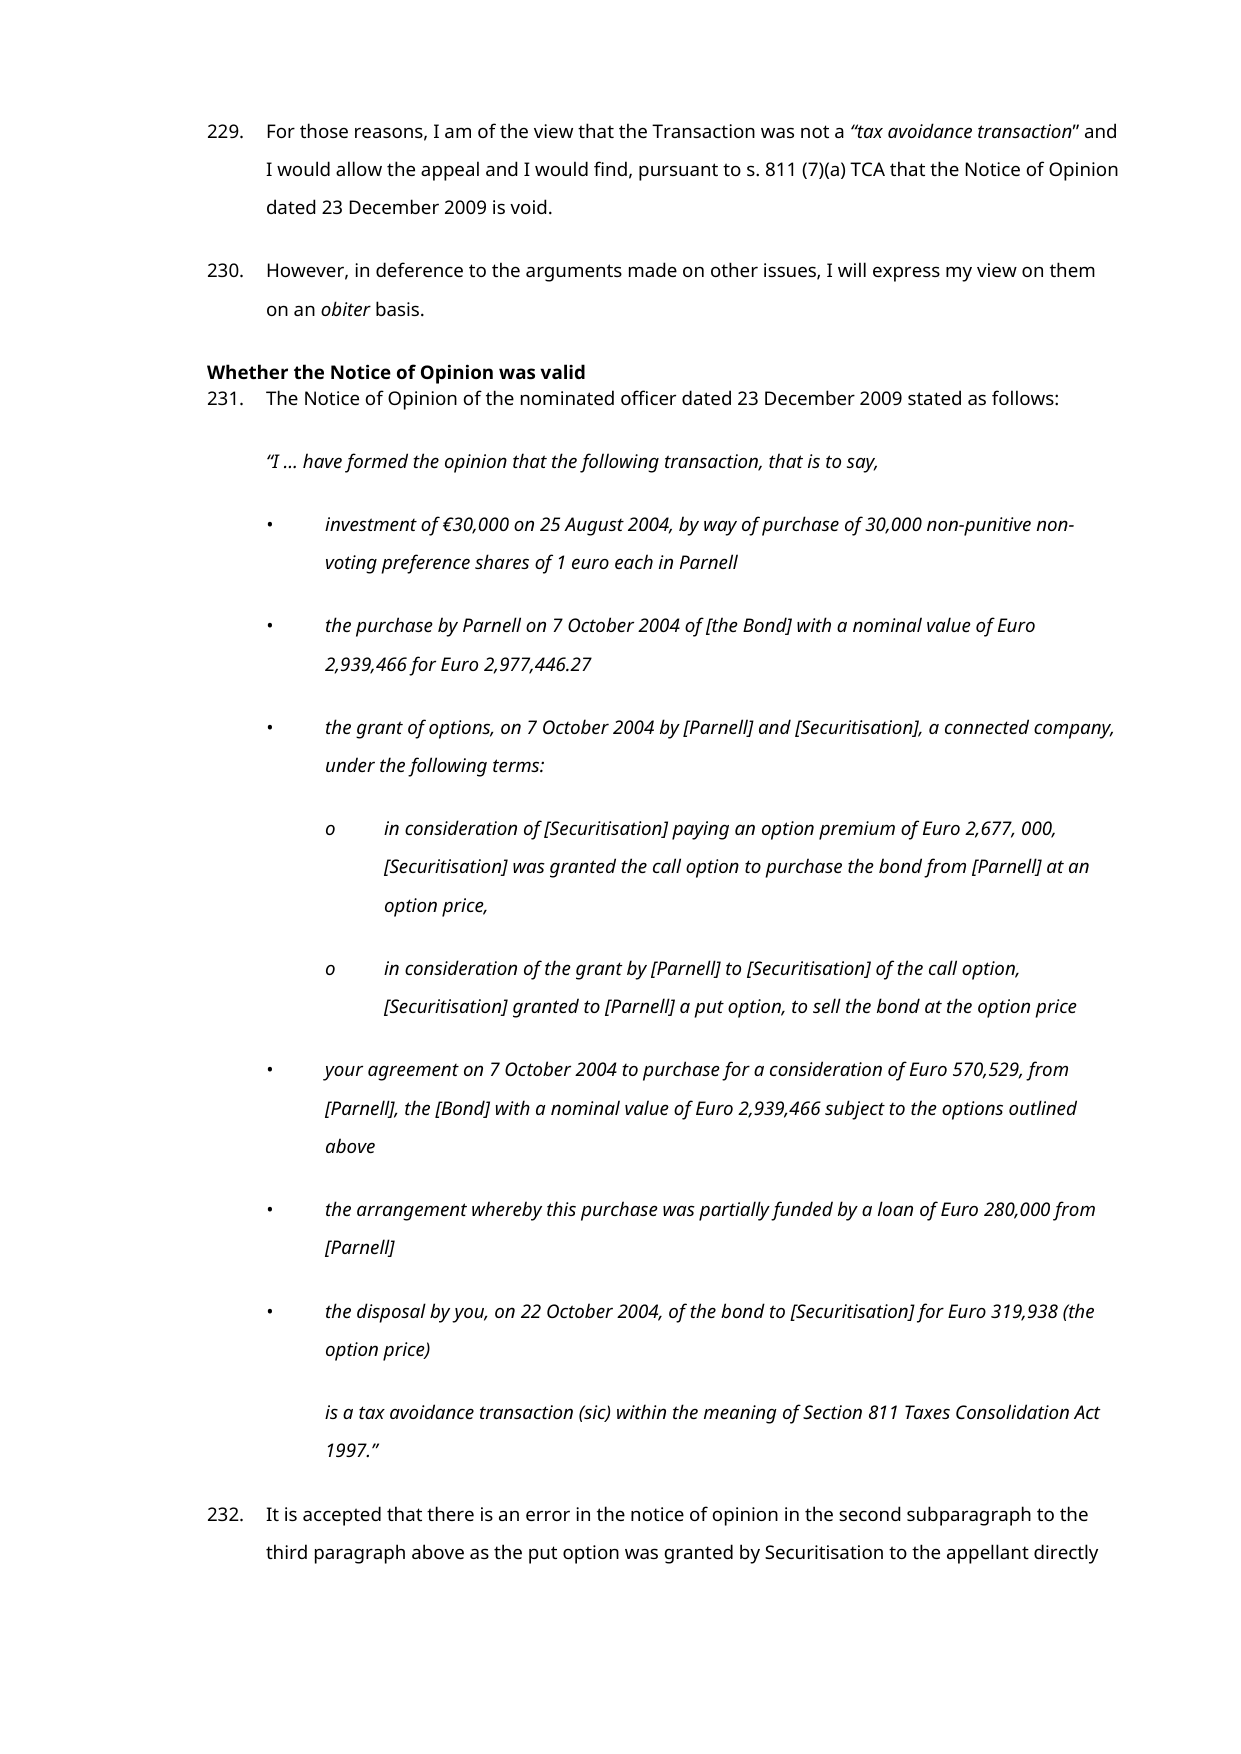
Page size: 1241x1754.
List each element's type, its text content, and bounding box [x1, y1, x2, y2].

text o in consideration of the grant by [Parnell] to [Securitisation] of the call option, [Securitisation] granted to [Parnell] a put option, to sell the bond at the option price [325, 955, 1122, 1019]
text 231. The Notice of Opinion of the nominated officer dated 23 December 2009 stated as follows: [207, 385, 1122, 410]
text 230. However, in deference to the arguments made on other issues, I will express my view on them on an obiter basis. [207, 258, 1122, 322]
text • your agreement on 7 October 2004 to purchase for a consideration of Euro 570,529, from [Parnell], the [Bond] with a nominal value of Euro 2,939,466 subject to the options outlined above [266, 1057, 1122, 1159]
text • the grant of options, on 7 October 2004 by [Parnell] and [Securitisation], a connected company, under the following terms: [266, 714, 1122, 778]
text • the arrangement whereby this purchase was partially funded by a loan of Euro 280,000 from [Parnell] [266, 1196, 1122, 1260]
text o in consideration of [Securitisation] paying an option premium of Euro 2,677, 000, [Securitisation] was granted the call option to purchase the bond from [Parnell] at an option price, [325, 816, 1122, 918]
text is a tax avoidance transaction (sic) within the meaning of Section 811 Taxes Consolidation Act 1997.” [266, 1399, 1122, 1463]
text 229. For those reasons, I am of the view that the Transaction was not a “tax avoidance transaction” and I would allow the appeal and I would find, pursuant to s. 811 (7)(a) TCA that the Notice of Opinion dated 23 December 2009 is void. [207, 118, 1122, 220]
subtitle Whether the Notice of Opinion was valid [207, 359, 1122, 385]
text • investment of €30,000 on 25 August 2004, by way of purchase of 30,000 non-punitive non-voting preference shares of 1 euro each in Parnell [266, 511, 1122, 575]
text • the purchase by Parnell on 7 October 2004 of [the Bond] with a nominal value of Euro 2,939,466 for Euro 2,977,446.27 [266, 613, 1122, 676]
text “I … have formed the opinion that the following transaction, that is to say, [266, 448, 1122, 473]
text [207, 1501, 1122, 1564]
text • the disposal by you, on 22 October 2004, of the bond to [Securitisation] for Euro 319,938 (the option price) [266, 1298, 1122, 1362]
